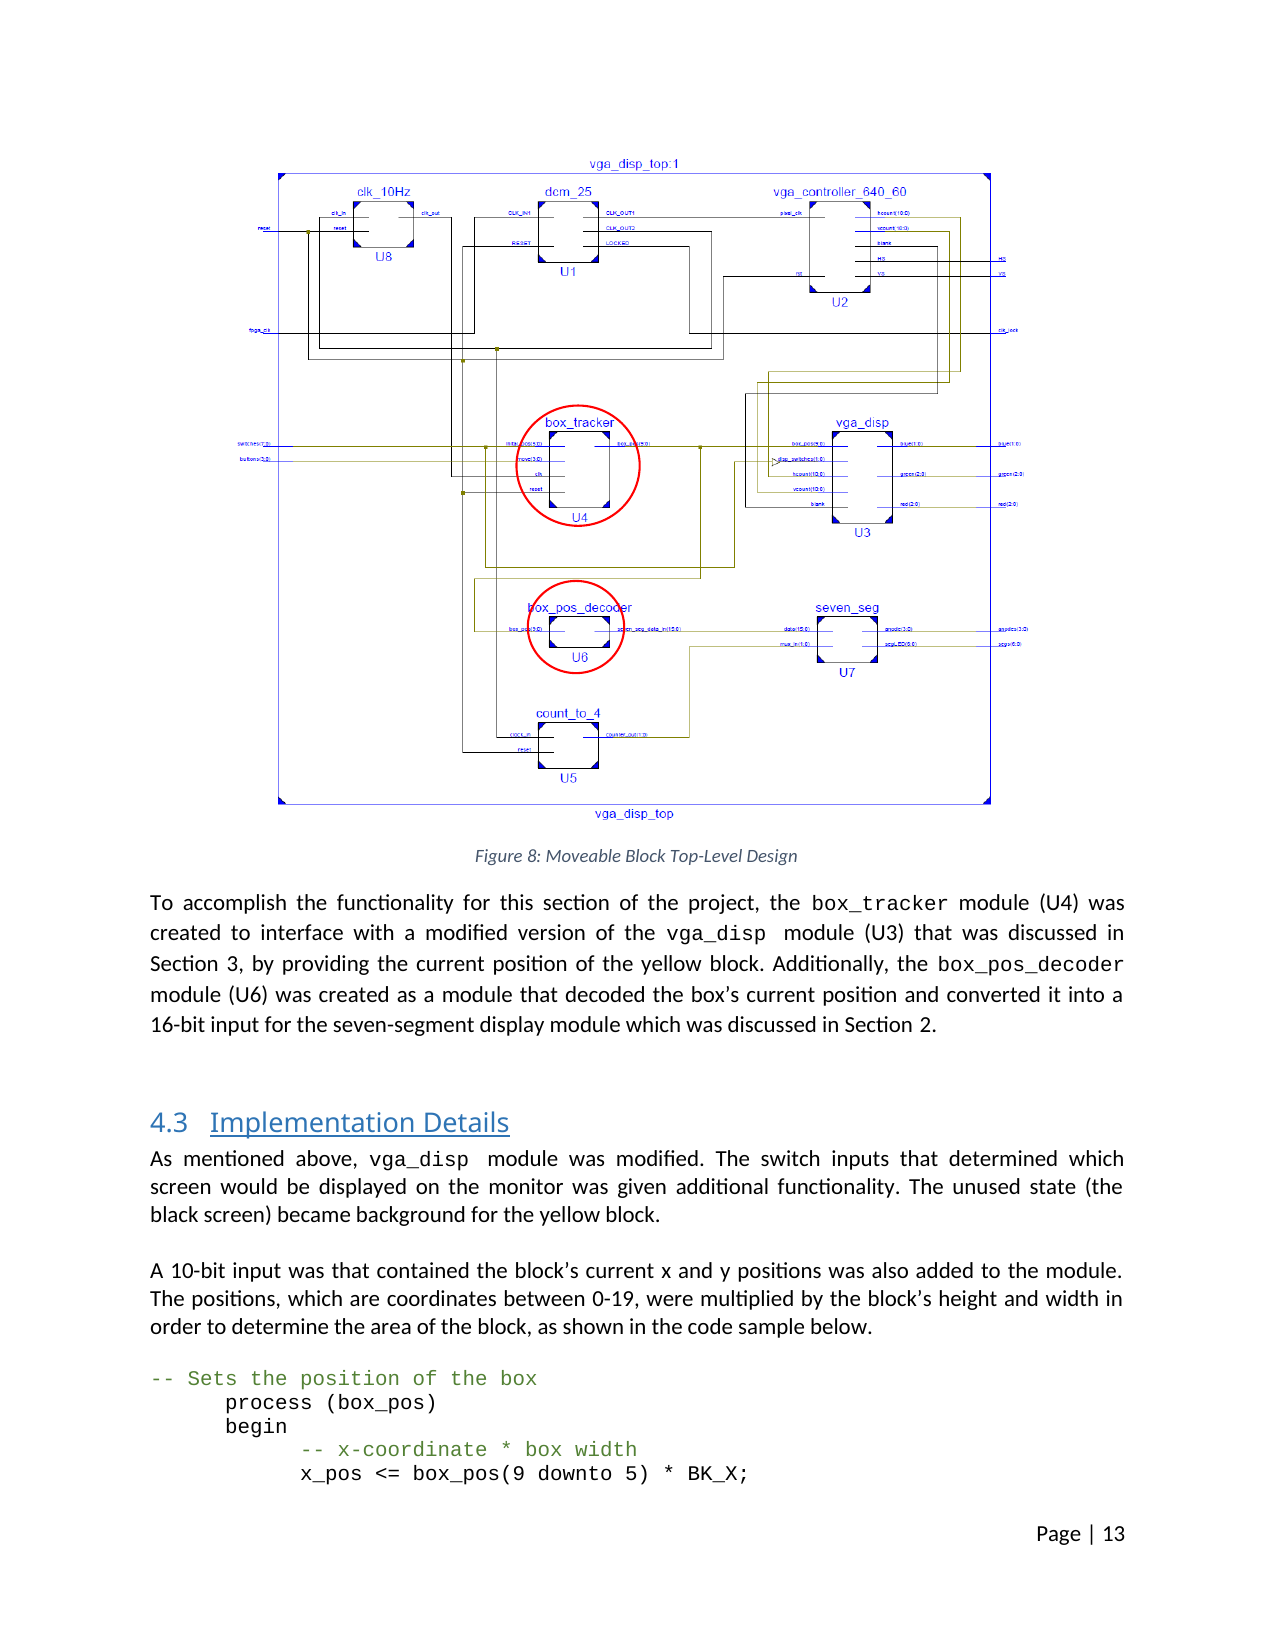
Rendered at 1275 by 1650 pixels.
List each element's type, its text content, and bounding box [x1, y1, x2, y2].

subtitle Implementation Details [150, 1104, 1125, 1141]
text x_pos <= box_pos(9 downto 5) * BK_X; [150, 1463, 1125, 1487]
picture [236, 150, 1039, 826]
text -- Sets the position of the box [150, 1368, 1125, 1392]
text As mentioned above, vga_disp module was modified. The switch inputs that determined which screen would be displayed on the monitor was given additional functionality. The unused state (the black screen) became background for the yellow block. [150, 1144, 1125, 1228]
text -- x-coordinate * box width [150, 1439, 1125, 1463]
text process (box_pos) [150, 1392, 1125, 1416]
text To accomplish the functionality for this section of the project, the box_tracker module (U4) was created to interface with a modified version of the vga_disp module (U3) that was discussed in Section 3, by providing the current position of the yellow block. Additionally, the box_pos_decoder module (U6) was created as a module that decoded the box’s current position and converted it into a 16-bit input for the seven-segment display module which was discussed in Section 2. [150, 888, 1125, 1038]
text begin [150, 1416, 1125, 1439]
text A 10-bit input was that contained the block’s current x and y positions was also added to the module. The positions, which are coordinates between 0-19, were multiplied by the block’s height and width in order to determine the area of the block, as shown in the code sample below. [150, 1256, 1125, 1340]
text Figure : Moveable Block Top-Level Design [150, 844, 1125, 867]
